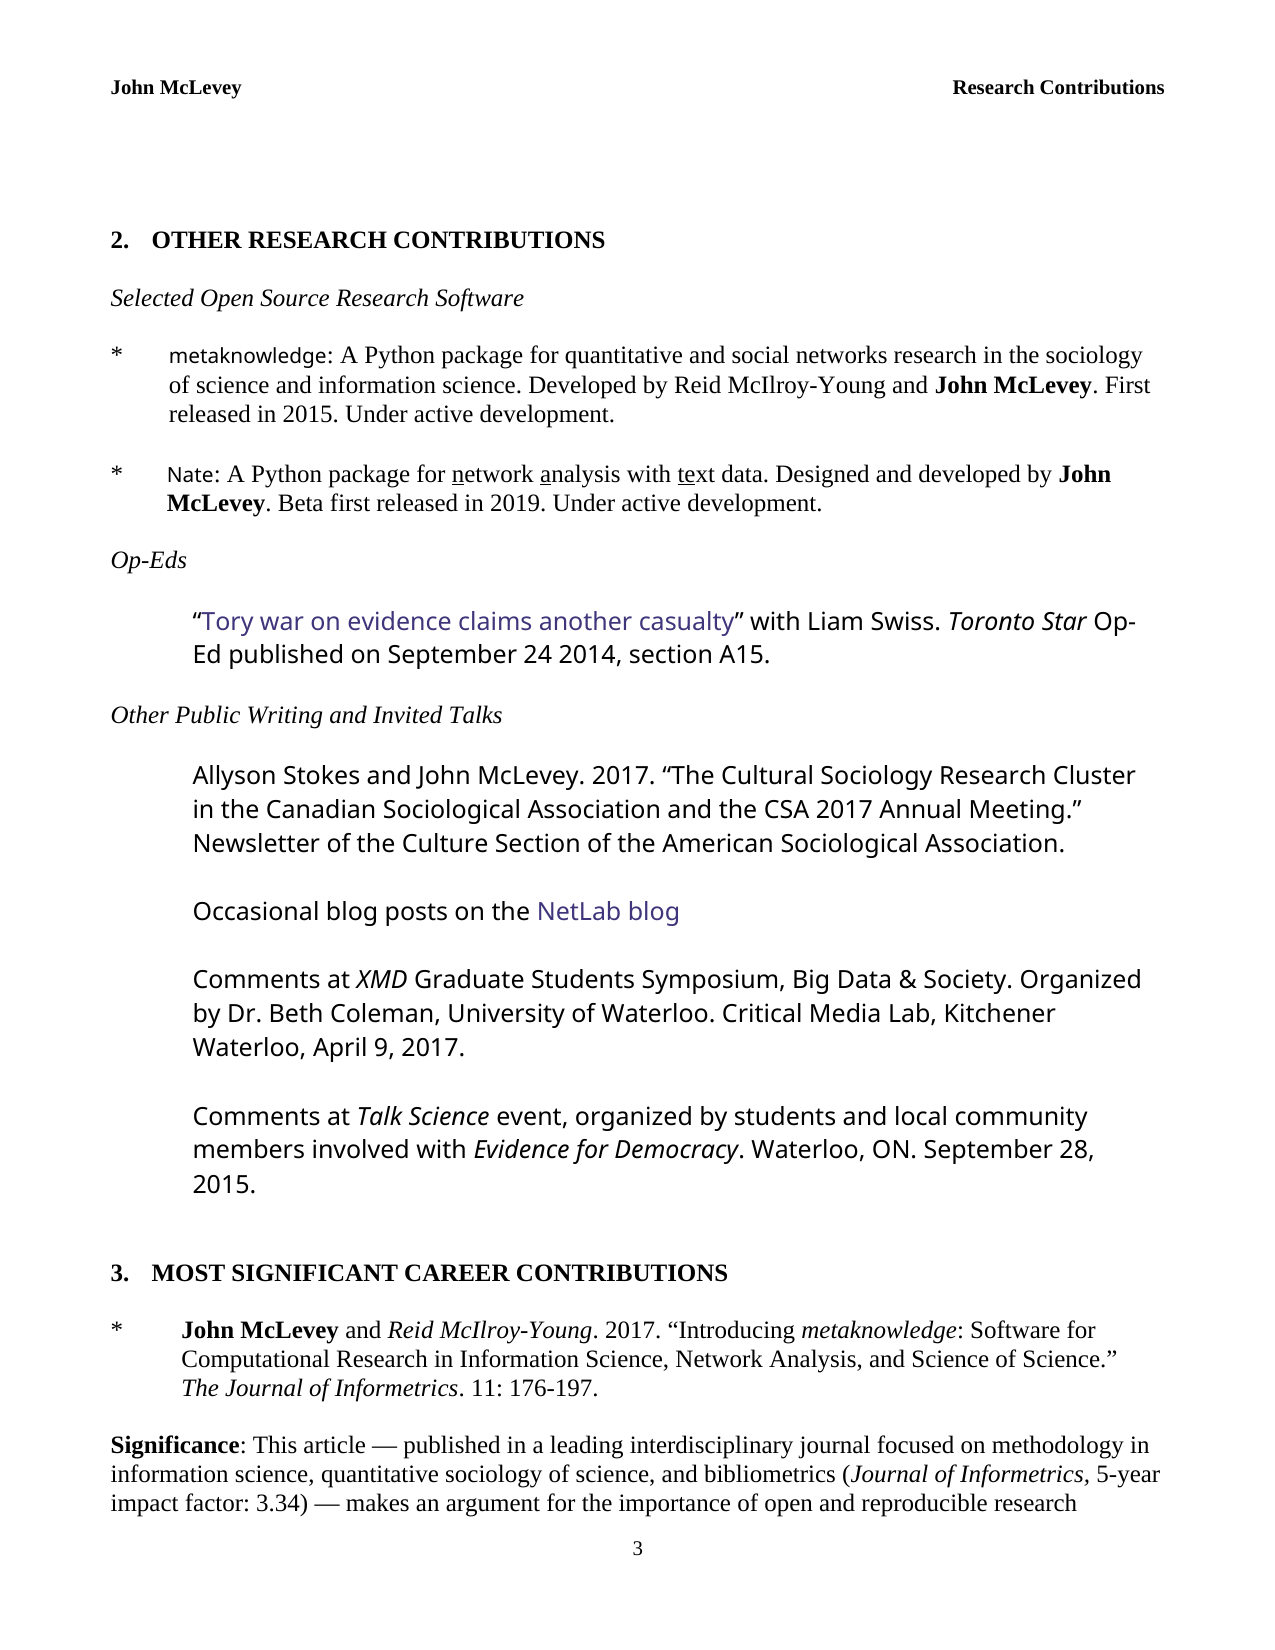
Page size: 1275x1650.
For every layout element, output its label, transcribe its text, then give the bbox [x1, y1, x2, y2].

text Comments at Talk Science event, organized by students and local community members involved with Evidence for Democracy. Waterloo, ON. September 28, 2015. [192, 1098, 1164, 1200]
text Selected Open Source Research Software [110, 283, 1164, 312]
list OTHER RESEARCH CONTRIBUTIONS [110, 225, 1164, 254]
text of science and information science. Developed by Reid McIlroy-Young and John McLevey. First [110, 370, 1164, 399]
text Occasional blog posts on the NetLab blog [192, 894, 1164, 928]
text Computational Research in Information Science, Network Analysis, and Science of Science.” [110, 1344, 1164, 1373]
text McLevey. Beta first released in 2019. Under active development. [110, 488, 1164, 517]
text “Tory war on evidence claims another casualty” with Liam Swiss. Toronto Star Op-Ed published on September 24 2014, section A15. [192, 603, 1164, 671]
text * metaknowledge: A Python package for quantitative and social networks research in the sociology [110, 340, 1164, 370]
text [110, 1430, 1164, 1517]
text The Journal of Informetrics. 11: 176-197. [110, 1373, 1164, 1402]
text Allyson Stokes and John McLevey. 2017. “The Cultural Sociology Research Cluster in the Canadian Sociological Association and the CSA 2017 Annual Meeting.” Newsletter of the Culture Section of the American Sociological Association. [192, 757, 1164, 860]
text Other Public Writing and Invited Talks [110, 700, 1164, 729]
list MOST SIGNIFICANT CAREER CONTRIBUTIONS [110, 1258, 1164, 1287]
text Comments at XMD Graduate Students Symposium, Big Data & Society. Organized by Dr. Beth Coleman, University of Waterloo. Critical Media Lab, Kitchener Waterloo, April 9, 2017. [192, 962, 1164, 1064]
text Op-Eds [110, 546, 1164, 574]
text * John McLevey and Reid McIlroy-Young. 2017. “Introducing metaknowledge: Software for [110, 1315, 1164, 1344]
text released in 2015. Under active development. [110, 399, 1164, 427]
text * Nate: A Python package for network analysis with text data. Designed and developed by John [110, 459, 1164, 488]
